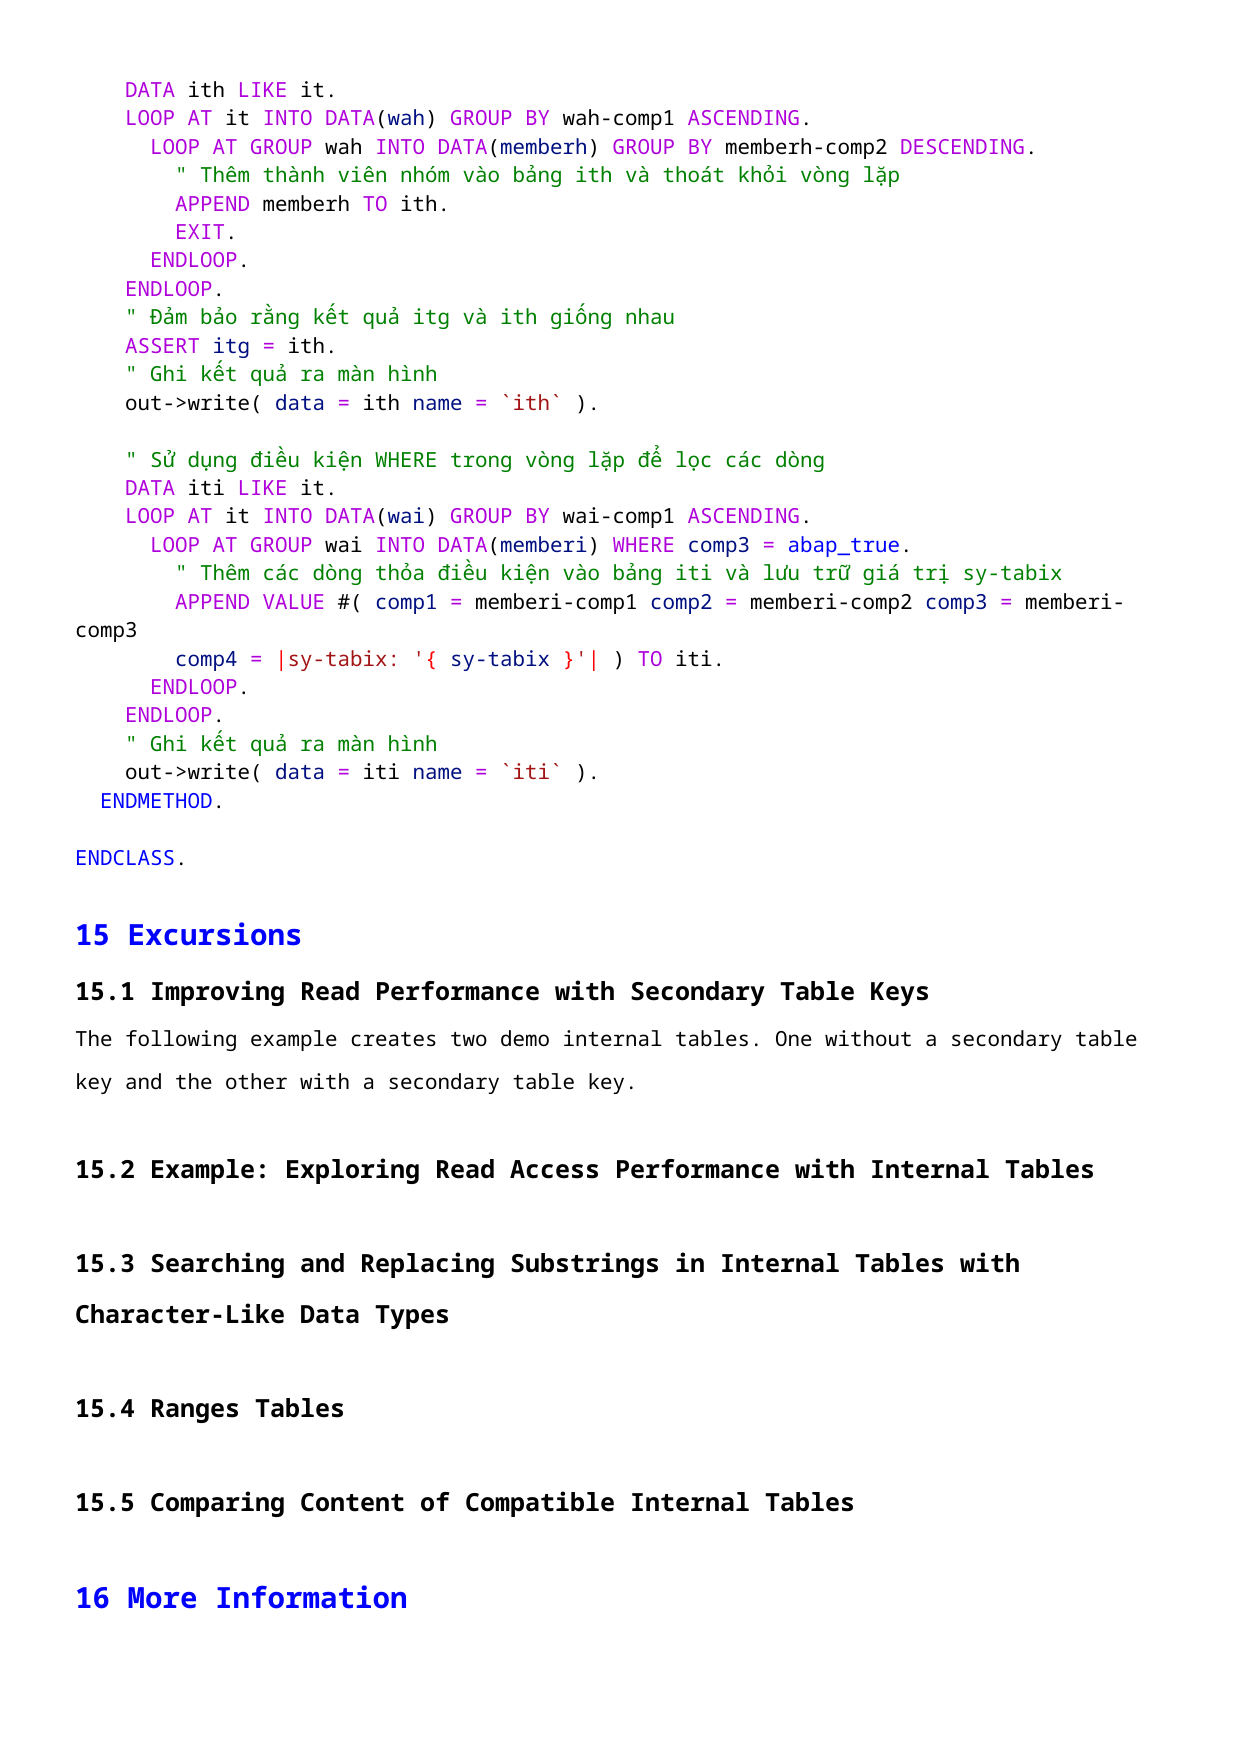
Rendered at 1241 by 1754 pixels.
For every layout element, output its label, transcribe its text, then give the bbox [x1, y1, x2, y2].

text APPEND VALUE #( comp1 = memberi-comp1 comp2 = memberi-comp2 comp3 = memberi-comp3 [75, 587, 1165, 644]
text out->write( data = iti name = `iti` ). [75, 757, 1165, 786]
text 15.3 Searching and Replacing Substrings in Internal Tables with Character-Like Data Types [75, 1246, 1165, 1331]
text LOOP AT it INTO DATA(wai) GROUP BY wai-comp1 ASCENDING. [75, 502, 1165, 530]
text ENDLOOP. [75, 246, 1165, 274]
text comp4 = |sy-tabix: '{ sy-tabix }'| ) TO iti. [75, 644, 1165, 672]
text ENDLOOP. [75, 672, 1165, 701]
text 16 More Information [75, 1578, 1165, 1617]
text EXIT. [75, 217, 1165, 246]
text APPEND memberh TO ith. [75, 189, 1165, 217]
text LOOP AT GROUP wai INTO DATA(memberi) WHERE comp3 = abap_true. [75, 530, 1165, 558]
text 15.5 Comparing Content of Compatible Internal Tables [75, 1484, 1165, 1518]
text The following example creates two demo internal tables. One without a secondary table key and the other with a secondary table key. [75, 1024, 1165, 1095]
text " Ghi kết quả ra màn hình [75, 359, 1165, 388]
text ENDLOOP. [75, 701, 1165, 729]
text 15.1 Improving Read Performance with Secondary Table Keys [75, 973, 1165, 1007]
text " Thêm các dòng thỏa điều kiện vào bảng iti và lưu trữ giá trị sy-tabix [75, 558, 1165, 587]
text DATA iti LIKE it. [75, 473, 1165, 502]
text LOOP AT it INTO DATA(wah) GROUP BY wah-comp1 ASCENDING. [75, 103, 1165, 132]
text " Đảm bảo rằng kết quả itg và ith giống nhau [75, 302, 1165, 331]
text 15.2 Example: Exploring Read Access Performance with Internal Tables [75, 1152, 1165, 1186]
text ENDMETHOD. [75, 786, 1165, 814]
text " Ghi kết quả ra màn hình [75, 729, 1165, 757]
text LOOP AT GROUP wah INTO DATA(memberh) GROUP BY memberh-comp2 DESCENDING. [75, 132, 1165, 160]
text ENDLOOP. [75, 274, 1165, 302]
text " Sử dụng điều kiện WHERE trong vòng lặp để lọc các dòng [75, 445, 1165, 473]
text ENDCLASS. [75, 843, 1165, 871]
text 15.4 Ranges Tables [75, 1391, 1165, 1424]
text DATA ith LIKE it. [75, 75, 1165, 103]
text out->write( data = ith name = `ith` ). [75, 388, 1165, 416]
text 15 Excursions [75, 914, 1165, 953]
text " Thêm thành viên nhóm vào bảng ith và thoát khỏi vòng lặp [75, 160, 1165, 189]
text ASSERT itg = ith. [75, 331, 1165, 359]
